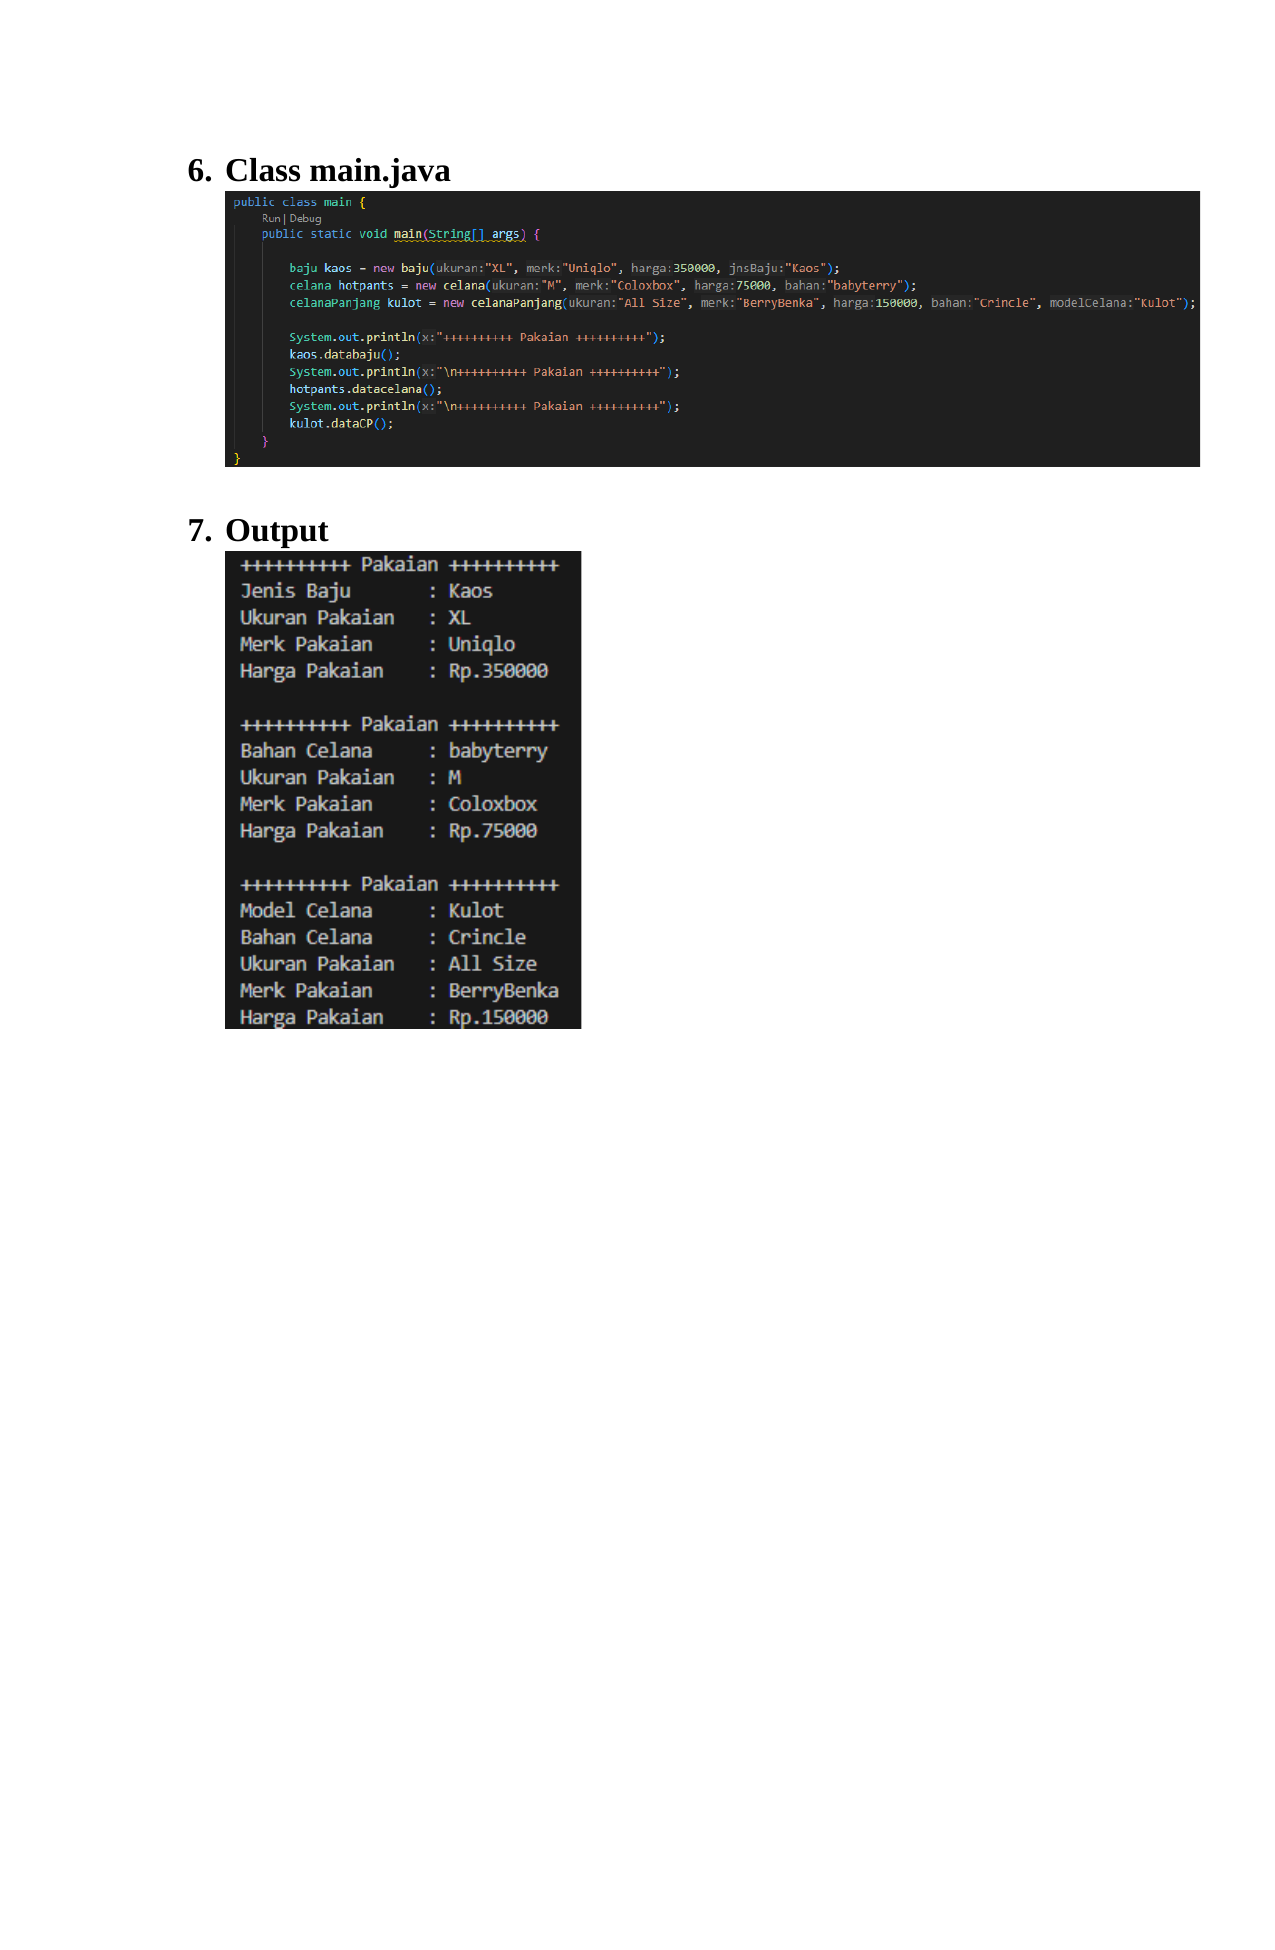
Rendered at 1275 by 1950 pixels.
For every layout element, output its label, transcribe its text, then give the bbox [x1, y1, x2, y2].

list Output [187, 510, 1125, 548]
picture [225, 551, 582, 1029]
list Class main.java [187, 150, 1125, 188]
picture [225, 191, 1201, 467]
